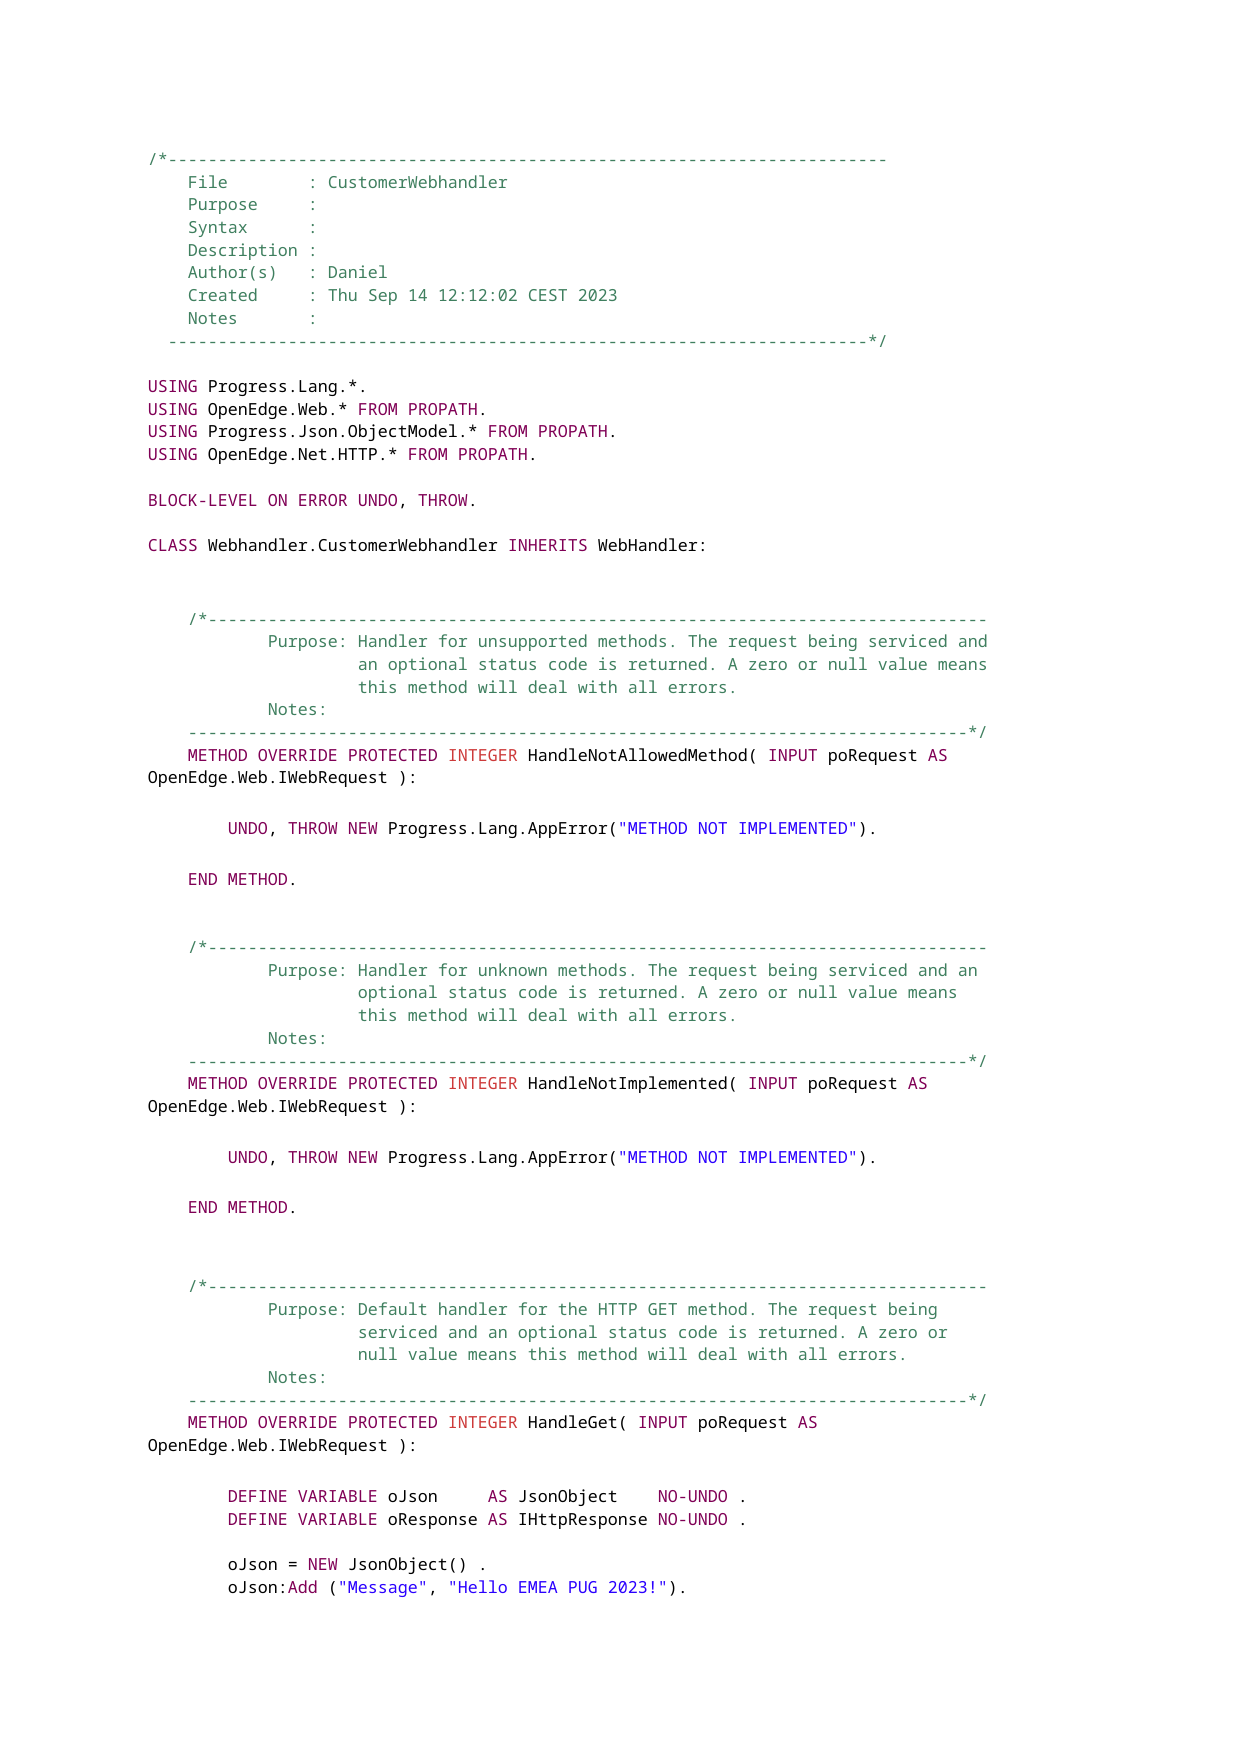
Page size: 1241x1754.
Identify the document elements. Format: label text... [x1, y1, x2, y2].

text this method will deal with all errors. [148, 675, 1093, 698]
text ------------------------------------------------------------------------------*/ [148, 721, 1093, 743]
text METHOD OVERRIDE PROTECTED INTEGER HandleGet( INPUT poRequest AS OpenEdge.Web.IWebRequest ): [148, 1411, 1093, 1456]
text USING OpenEdge.Web.* FROM PROPATH. [148, 397, 1093, 420]
text Purpose: Handler for unsupported methods. The request being serviced and [148, 630, 1093, 652]
text DEFINE VARIABLE oResponse AS IHttpResponse NO-UNDO . [148, 1507, 1093, 1530]
text File : CustomerWebhandler [148, 170, 1093, 193]
text USING OpenEdge.Net.HTTP.* FROM PROPATH. [148, 443, 1093, 466]
text END METHOD. [148, 1196, 1093, 1219]
text serviced and an optional status code is returned. A zero or [148, 1320, 1093, 1343]
text BLOCK-LEVEL ON ERROR UNDO, THROW. [148, 488, 1093, 511]
text oJson:Add ("Message", "Hello EMEA PUG 2023!"). [148, 1575, 1093, 1598]
text /*------------------------------------------------------------------------------ [148, 936, 1093, 958]
text oJson = NEW JsonObject() . [148, 1553, 1093, 1575]
text Notes: [148, 1366, 1093, 1388]
text DEFINE VARIABLE oJson AS JsonObject NO-UNDO . [148, 1484, 1093, 1507]
text /*------------------------------------------------------------------------ [148, 148, 1093, 170]
text an optional status code is returned. A zero or null value means [148, 652, 1093, 675]
text CLASS Webhandler.CustomerWebhandler INHERITS WebHandler: [148, 534, 1093, 556]
text ------------------------------------------------------------------------------*/ [148, 1049, 1093, 1072]
text UNDO, THROW NEW Progress.Lang.AppError("METHOD NOT IMPLEMENTED"). [148, 817, 1093, 839]
text Syntax : [148, 216, 1093, 238]
text UNDO, THROW NEW Progress.Lang.AppError("METHOD NOT IMPLEMENTED"). [148, 1145, 1093, 1168]
text optional status code is returned. A zero or null value means [148, 981, 1093, 1004]
text USING Progress.Lang.*. [148, 375, 1093, 397]
text Notes: [148, 698, 1093, 721]
text null value means this method will deal with all errors. [148, 1343, 1093, 1366]
text USING Progress.Json.ObjectModel.* FROM PROPATH. [148, 420, 1093, 443]
text METHOD OVERRIDE PROTECTED INTEGER HandleNotImplemented( INPUT poRequest AS OpenEdge.Web.IWebRequest ): [148, 1072, 1093, 1117]
text METHOD OVERRIDE PROTECTED INTEGER HandleNotAllowedMethod( INPUT poRequest AS OpenEdge.Web.IWebRequest ): [148, 743, 1093, 789]
text Description : [148, 238, 1093, 261]
text Notes : [148, 307, 1093, 329]
text /*------------------------------------------------------------------------------ [148, 607, 1093, 630]
text END METHOD. [148, 867, 1093, 890]
text Purpose: Handler for unknown methods. The request being serviced and an [148, 958, 1093, 981]
text Notes: [148, 1026, 1093, 1049]
text Purpose : [148, 193, 1093, 216]
text /*------------------------------------------------------------------------------ [148, 1275, 1093, 1297]
text Purpose: Default handler for the HTTP GET method. The request being [148, 1297, 1093, 1320]
text Author(s) : Daniel [148, 261, 1093, 284]
text Created : Thu Sep 14 12:12:02 CEST 2023 [148, 284, 1093, 307]
text ------------------------------------------------------------------------------*/ [148, 1388, 1093, 1411]
text this method will deal with all errors. [148, 1004, 1093, 1026]
text ----------------------------------------------------------------------*/ [148, 329, 1093, 352]
